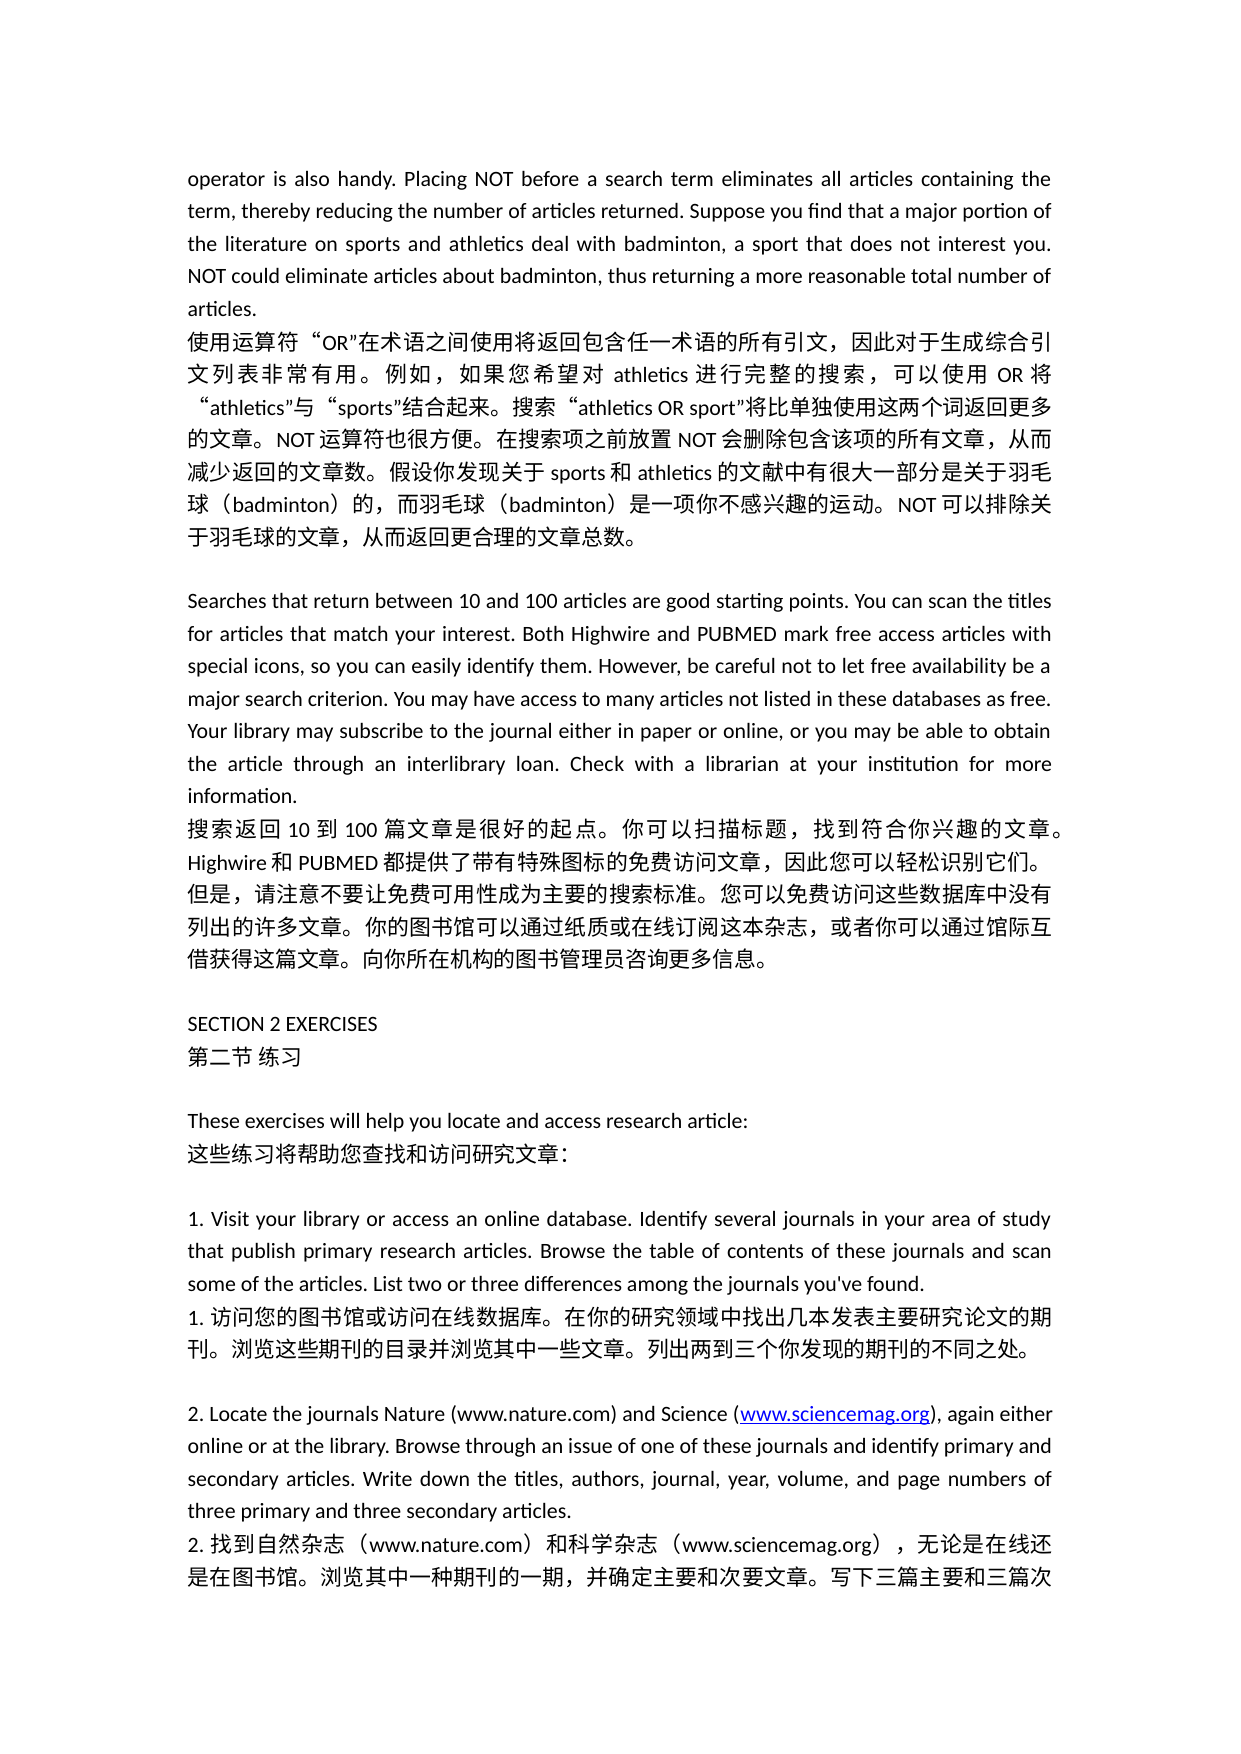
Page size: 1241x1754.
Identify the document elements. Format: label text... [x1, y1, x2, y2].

text 1. 访问您的图书馆或访问在线数据库。在你的研究领域中找出几本发表主要研究论文的期刊。浏览这些期刊的目录并浏览其中一些文章。列出两到三个你发现的期刊的不同之处。 [187, 1299, 1053, 1364]
text 这些练习将帮助您查找和访问研究文章： [187, 1137, 1053, 1169]
text 2. Locate the journals Nature (www.nature.com) and Science (www.sciencemag.org), again either online or at the library. Browse through an issue of one of these journals and identify primary and secondary articles. Write down the titles, authors, journal, year, volume, and page numbers of three primary and three secondary articles. [187, 1397, 1053, 1527]
text 1. Visit your library or access an online database. Identify several journals in your area of study that publish primary research articles. Browse the table of contents of these journals and scan some of the articles. List two or three differences among the journals you've found. [187, 1202, 1053, 1299]
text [187, 1527, 1053, 1592]
text 第二节 练习 [187, 1039, 1053, 1072]
text These exercises will help you locate and access research article: [187, 1104, 1053, 1137]
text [187, 162, 1053, 324]
text 使用运算符“OR”在术语之间使用将返回包含任一术语的所有引文，因此对于生成综合引文列表非常有用。例如，如果您希望对athletics进行完整的搜索，可以使用OR将“athletics”与“sports”结合起来。搜索“athletics OR sport”将比单独使用这两个词返回更多的文章。NOT运算符也很方便。在搜索项之前放置NOT会删除包含该项的所有文章，从而减少返回的文章数。假设你发现关于sports和athletics的文献中有很大一部分是关于羽毛球（badminton）的，而羽毛球（badminton）是一项你不感兴趣的运动。NOT可以排除关于羽毛球的文章，从而返回更合理的文章总数。 [187, 324, 1053, 552]
text SECTION 2 EXERCISES [187, 1007, 1053, 1039]
text Searches that return between 10 and 100 articles are good starting points. You can scan the titles for articles that match your interest. Both Highwire and PUBMED mark free access articles with special icons, so you can easily identify them. However, be careful not to let free availability be a major search criterion. You may have access to many articles not listed in these databases as free. Your library may subscribe to the journal either in paper or online, or you may be able to obtain the article through an interlibrary loan. Check with a librarian at your institution for more information. [187, 584, 1053, 812]
text 搜索返回10到100篇文章是很好的起点。你可以扫描标题，找到符合你兴趣的文章。Highwire和PUBMED都提供了带有特殊图标的免费访问文章，因此您可以轻松识别它们。但是，请注意不要让免费可用性成为主要的搜索标准。您可以免费访问这些数据库中没有列出的许多文章。你的图书馆可以通过纸质或在线订阅这本杂志，或者你可以通过馆际互借获得这篇文章。向你所在机构的图书管理员咨询更多信息。 [187, 812, 1053, 974]
